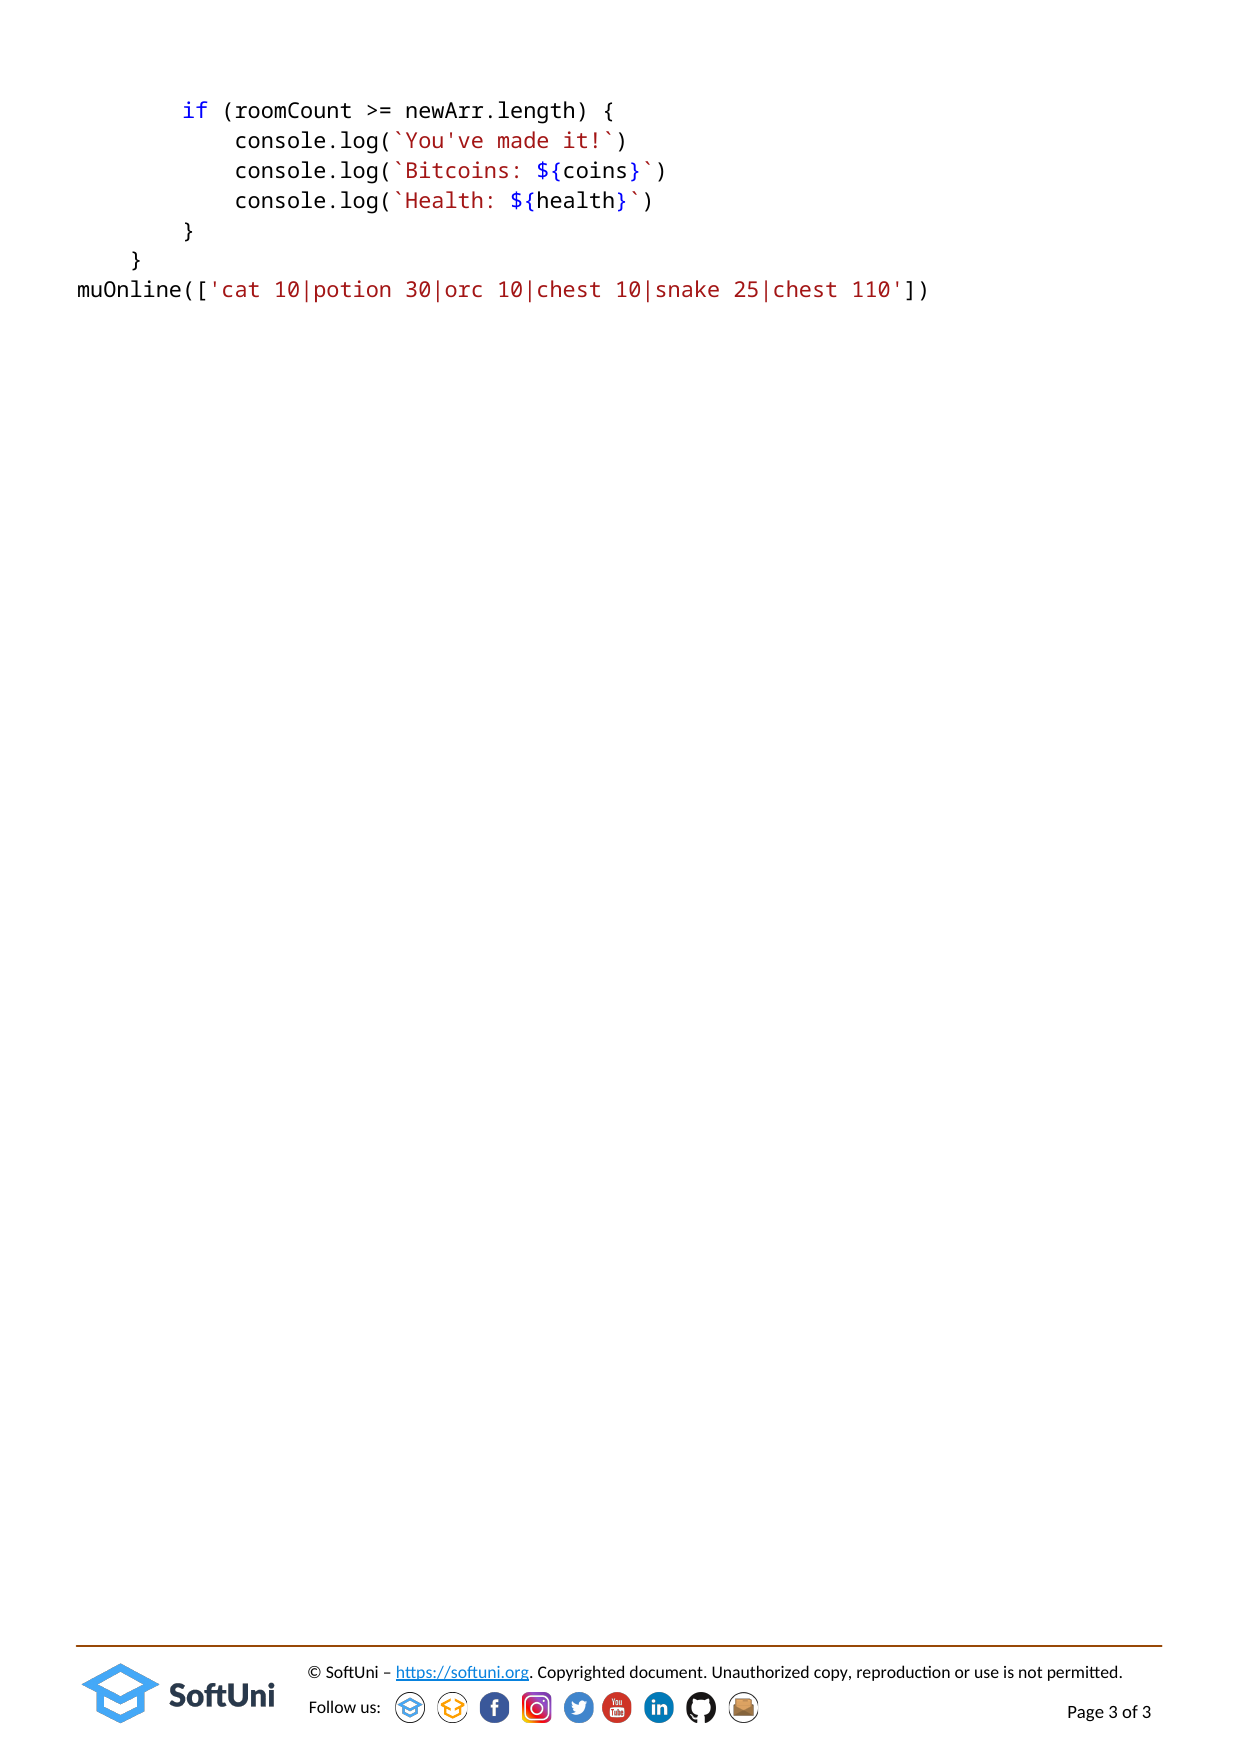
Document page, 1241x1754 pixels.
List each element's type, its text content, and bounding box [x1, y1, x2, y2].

picture [644, 1714, 653, 1723]
text console.log(`You've made it!`) [77, 125, 1163, 155]
text muOnline(['cat 10|potion 30|orc 10|chest 10|snake 25|chest 110']) [77, 274, 1163, 304]
picture [658, 1705, 667, 1714]
picture [522, 1692, 552, 1723]
text console.log(`Bitcoins: ${coins}`) [77, 155, 1163, 185]
picture [75, 1658, 281, 1729]
picture [728, 1692, 759, 1723]
picture [686, 1692, 716, 1723]
picture [665, 1692, 674, 1701]
picture [564, 1692, 594, 1723]
text } [77, 244, 1163, 274]
picture [665, 1714, 674, 1723]
picture [602, 1692, 632, 1723]
picture [644, 1692, 653, 1701]
picture [479, 1692, 510, 1723]
text } [77, 214, 1163, 244]
picture [437, 1692, 468, 1723]
picture [395, 1692, 425, 1723]
text if (roomCount >= newArr.length) { [77, 95, 1163, 125]
text console.log(`Health: ${health}`) [77, 185, 1163, 214]
